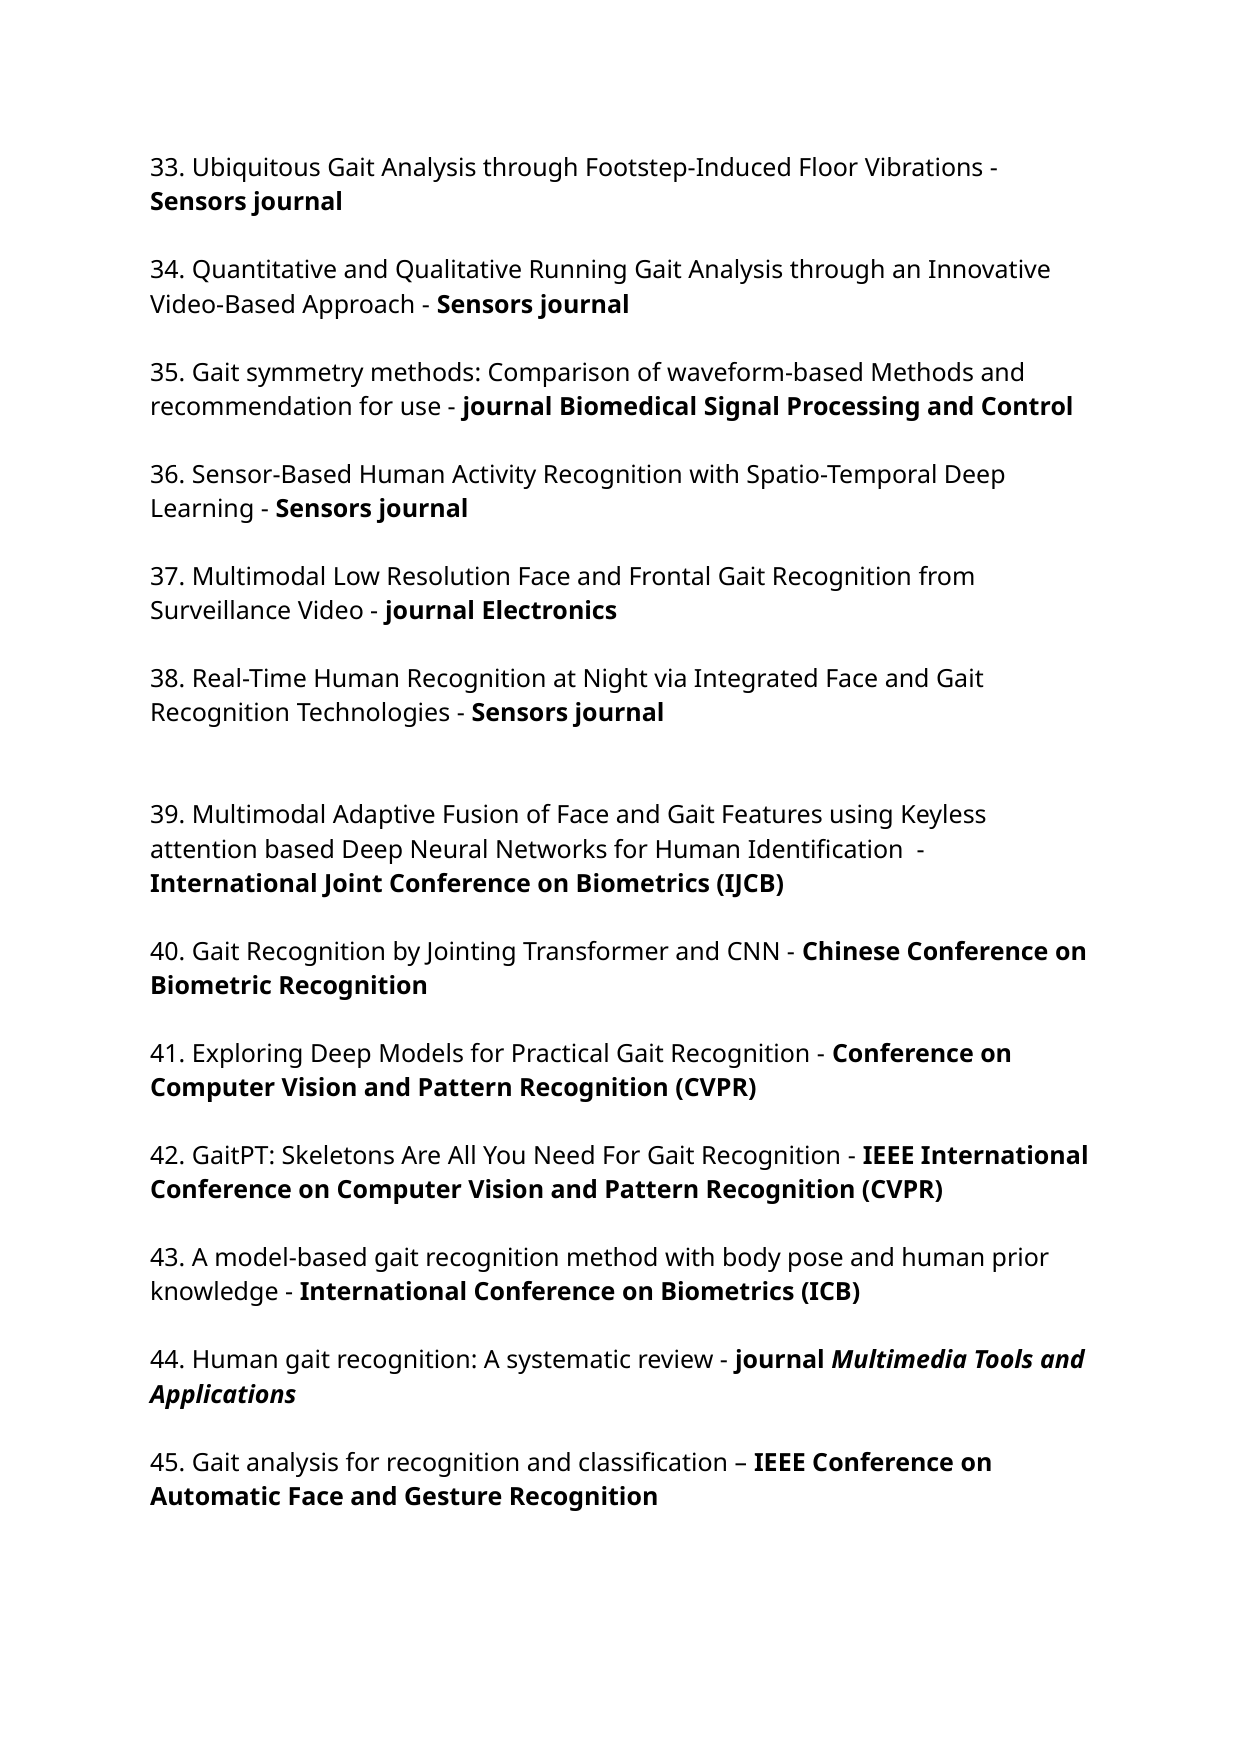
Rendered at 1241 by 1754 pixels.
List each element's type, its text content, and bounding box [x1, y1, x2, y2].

text 42. GaitPT: Skeletons Are All You Need For Gait Recognition - IEEE International Conference on Computer Vision and Pattern Recognition (CVPR) [150, 1138, 1090, 1206]
text 45. Gait analysis for recognition and classification – IEEE Conference on Automatic Face and Gesture Recognition [150, 1444, 1090, 1512]
text 38. Real-Time Human Recognition at Night via Integrated Face and Gait Recognition Technologies - Sensors journal [150, 661, 1090, 729]
text 33. Ubiquitous Gait Analysis through Footstep-Induced Floor Vibrations - Sensors journal [150, 150, 1090, 218]
text 43. A model-based gait recognition method with body pose and human prior knowledge - International Conference on Biometrics (ICB) [150, 1240, 1090, 1308]
text 40. Gait Recognition by Jointing Transformer and CNN - Chinese Conference on Biometric Recognition [150, 933, 1090, 1002]
text 36. Sensor-Based Human Activity Recognition with Spatio-Temporal Deep Learning - Sensors journal [150, 457, 1090, 525]
text 39. Multimodal Adaptive Fusion of Face and Gait Features using Keyless attention based Deep Neural Networks for Human Identification - International Joint Conference on Biometrics (IJCB) [150, 797, 1090, 899]
text 41. Exploring Deep Models for Practical Gait Recognition - Conference on Computer Vision and Pattern Recognition (CVPR) [150, 1036, 1090, 1104]
text 34. Quantitative and Qualitative Running Gait Analysis through an Innovative Video-Based Approach - Sensors journal [150, 252, 1090, 320]
text 44. Human gait recognition: A systematic review - journal Multimedia Tools and Applications [150, 1342, 1090, 1410]
text 35. Gait symmetry methods: Comparison of waveform-based Methods and recommendation for use - journal Biomedical Signal Processing and Control [150, 354, 1090, 422]
text 37. Multimodal Low Resolution Face and Frontal Gait Recognition from Surveillance Video - journal Electronics [150, 559, 1090, 627]
